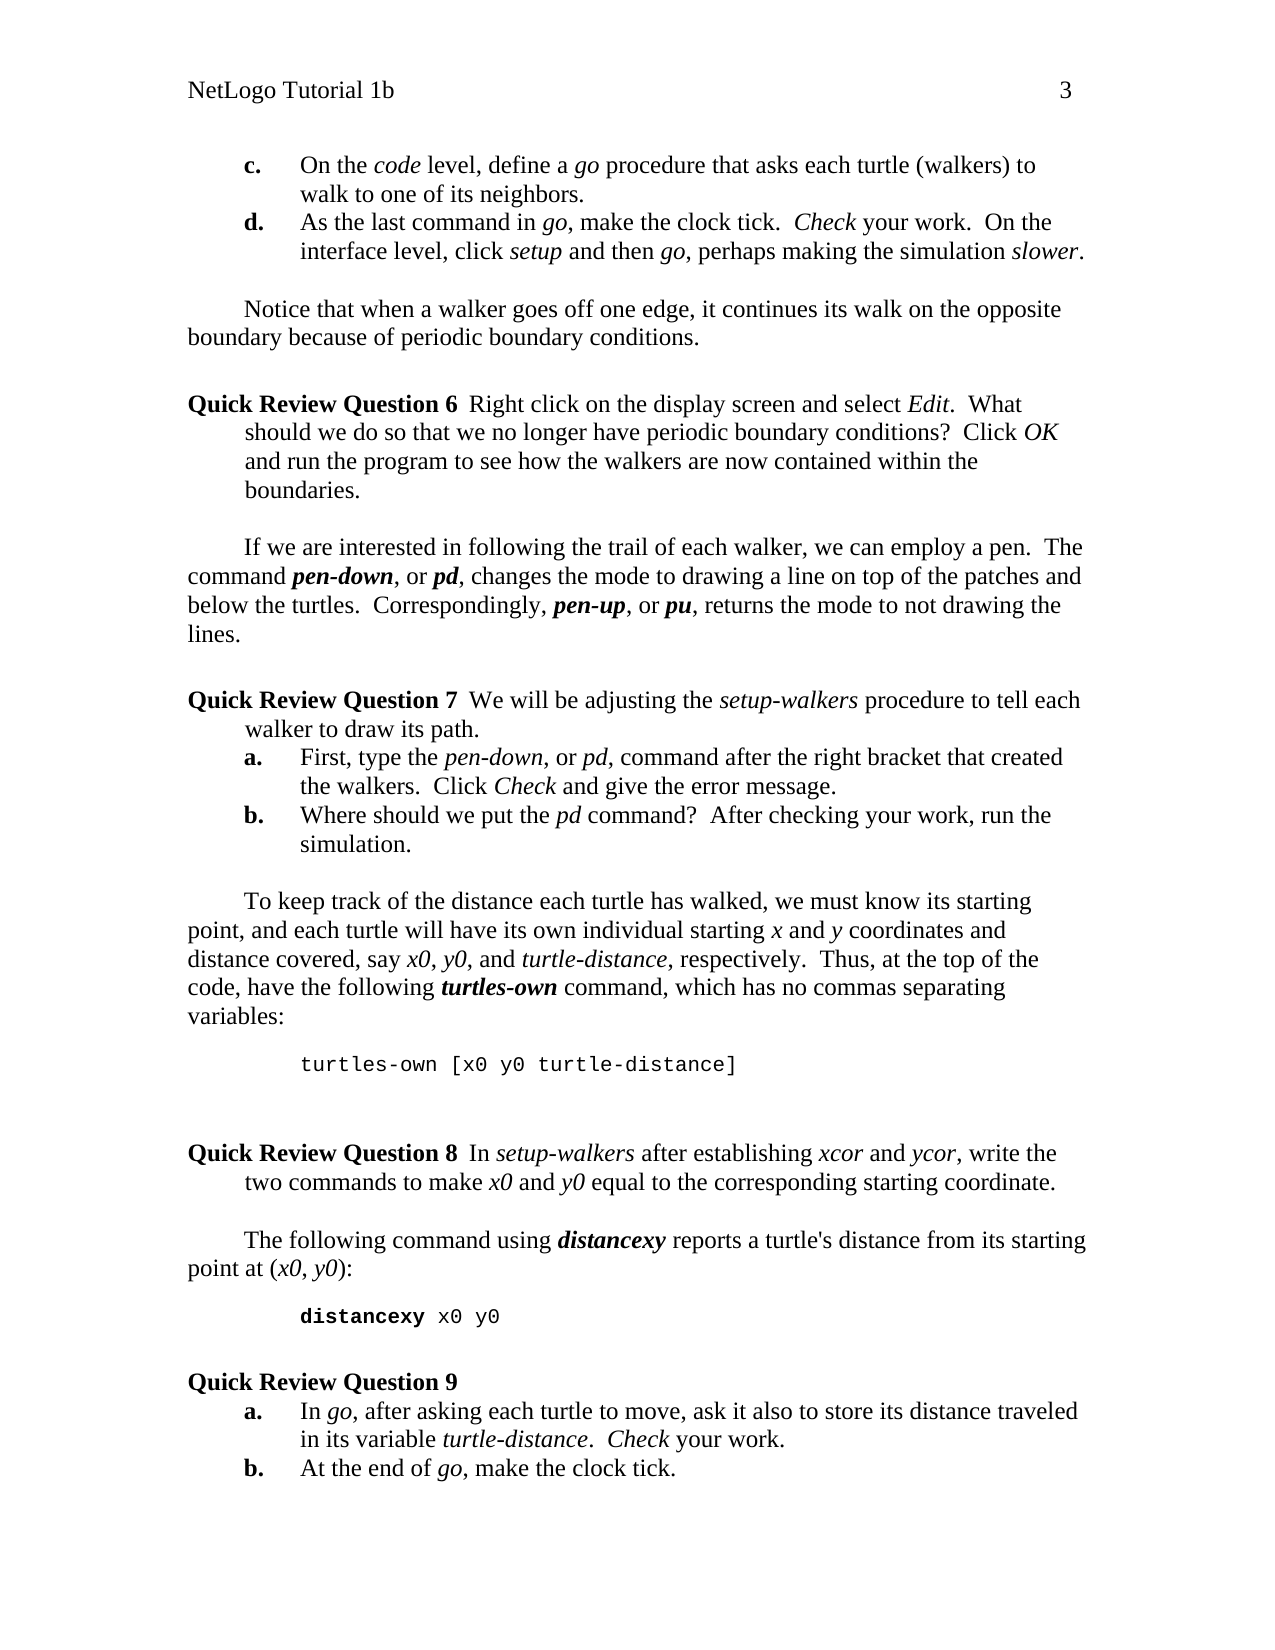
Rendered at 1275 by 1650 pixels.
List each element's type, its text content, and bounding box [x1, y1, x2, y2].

text a. In go, after asking each turtle to move, ask it also to store its distance traveled in its variable turtle-distance. Check your work. [244, 1396, 1087, 1453]
text turtles-own [x0 y0 turtle-distance] [187, 1054, 1087, 1077]
text b. Where should we put the pd command? After checking your work, run the simulation. [244, 800, 1087, 857]
text a. First, type the pen-down, or pd, command after the right bracket that created the walkers. Click Check and give the error message. [244, 742, 1087, 800]
text Notice that when a walker goes off one edge, it continues its walk on the opposite boundary because of periodic boundary conditions. [187, 294, 1087, 351]
text Quick Review Question 6 Right click on the display screen and select Edit. What should we do so that we no longer have periodic boundary conditions? Click OK and run the program to see how the walkers are now contained within the boundaries. [187, 389, 1087, 504]
text To keep track of the distance each turtle has walked, we must know its starting point, and each turtle will have its own individual starting x and y coordinates and distance covered, say x0, y0, and turtle-distance, respectively. Thus, at the top of the code, have the following turtles-own command, which has no commas separating variables: [187, 886, 1087, 1030]
text Quick Review Question 8 In setup-walkers after establishing xcor and ycor, write the two commands to make x0 and y0 equal to the corresponding starting coordinate. [187, 1138, 1087, 1196]
text Quick Review Question 9 [187, 1367, 1087, 1396]
text If we are interested in following the trail of each walker, we can employ a pen. The command pen-down, or pd, changes the mode to drawing a line on top of the patches and below the turtles. Correspondingly, pen-up, or pu, returns the mode to not drawing the lines. [187, 532, 1087, 647]
text The following command using distancexy reports a turtle's distance from its starting point at (x0, y0): [187, 1225, 1087, 1282]
text Quick Review Question 7 We will be adjusting the setup-walkers procedure to tell each walker to draw its path. [187, 685, 1087, 742]
text b. At the end of go, make the clock tick. [244, 1453, 1087, 1482]
text c. On the code level, define a go procedure that asks each turtle (walkers) to walk to one of its neighbors. [244, 150, 1087, 207]
text d. As the last command in go, make the clock tick. Check your work. On the interface level, click setup and then go, perhaps making the simulation slower. [244, 207, 1087, 265]
text distancexy x0 y0 [187, 1306, 1087, 1329]
